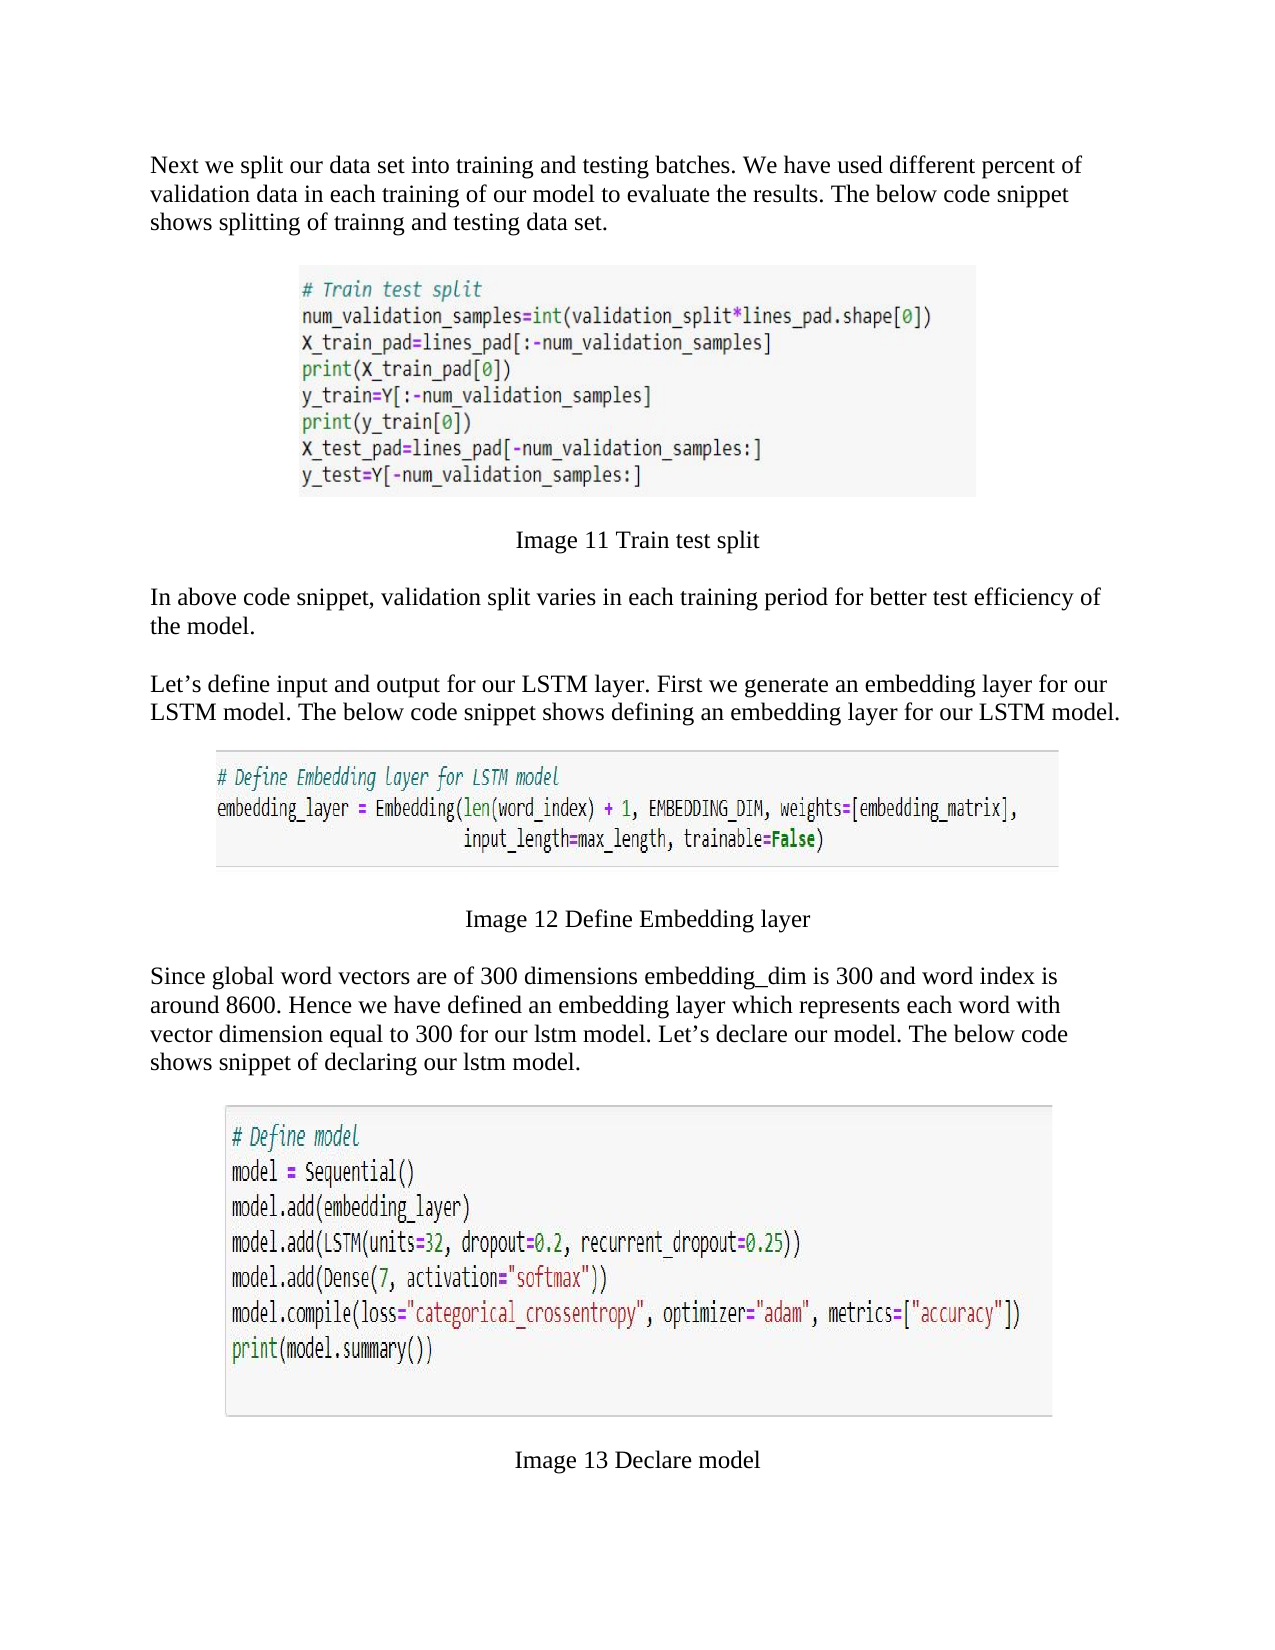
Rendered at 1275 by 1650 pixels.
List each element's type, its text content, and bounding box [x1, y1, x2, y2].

text Since global word vectors are of 300 dimensions embedding_dim is 300 and word index is around 8600. Hence we have defined an embedding layer which represents each word with vector dimension equal to 300 for our lstm model. Let’s declare our model. The below code shows snippet of declaring our lstm model. [150, 961, 1125, 1076]
picture [222, 1105, 1053, 1417]
text Let’s define input and output for our LSTM layer. First we generate an embedding layer for our LSTM model. The below code snippet shows defining an embedding layer for our LSTM model. [150, 669, 1125, 726]
text Next we split our data set into training and testing batches. We have used different percent of validation data in each training of our model to evaluate the results. The below code snippet shows splitting of trainng and testing data set. [150, 150, 1125, 236]
picture [216, 726, 1059, 875]
text Image 11 Train test split [150, 525, 1125, 554]
picture [298, 265, 977, 497]
text Image 12 Define Embedding layer [150, 904, 1125, 932]
text Image 13 Declare model [150, 1445, 1125, 1474]
text In above code snippet, validation split varies in each training period for better test efficiency of the model. [150, 582, 1125, 640]
